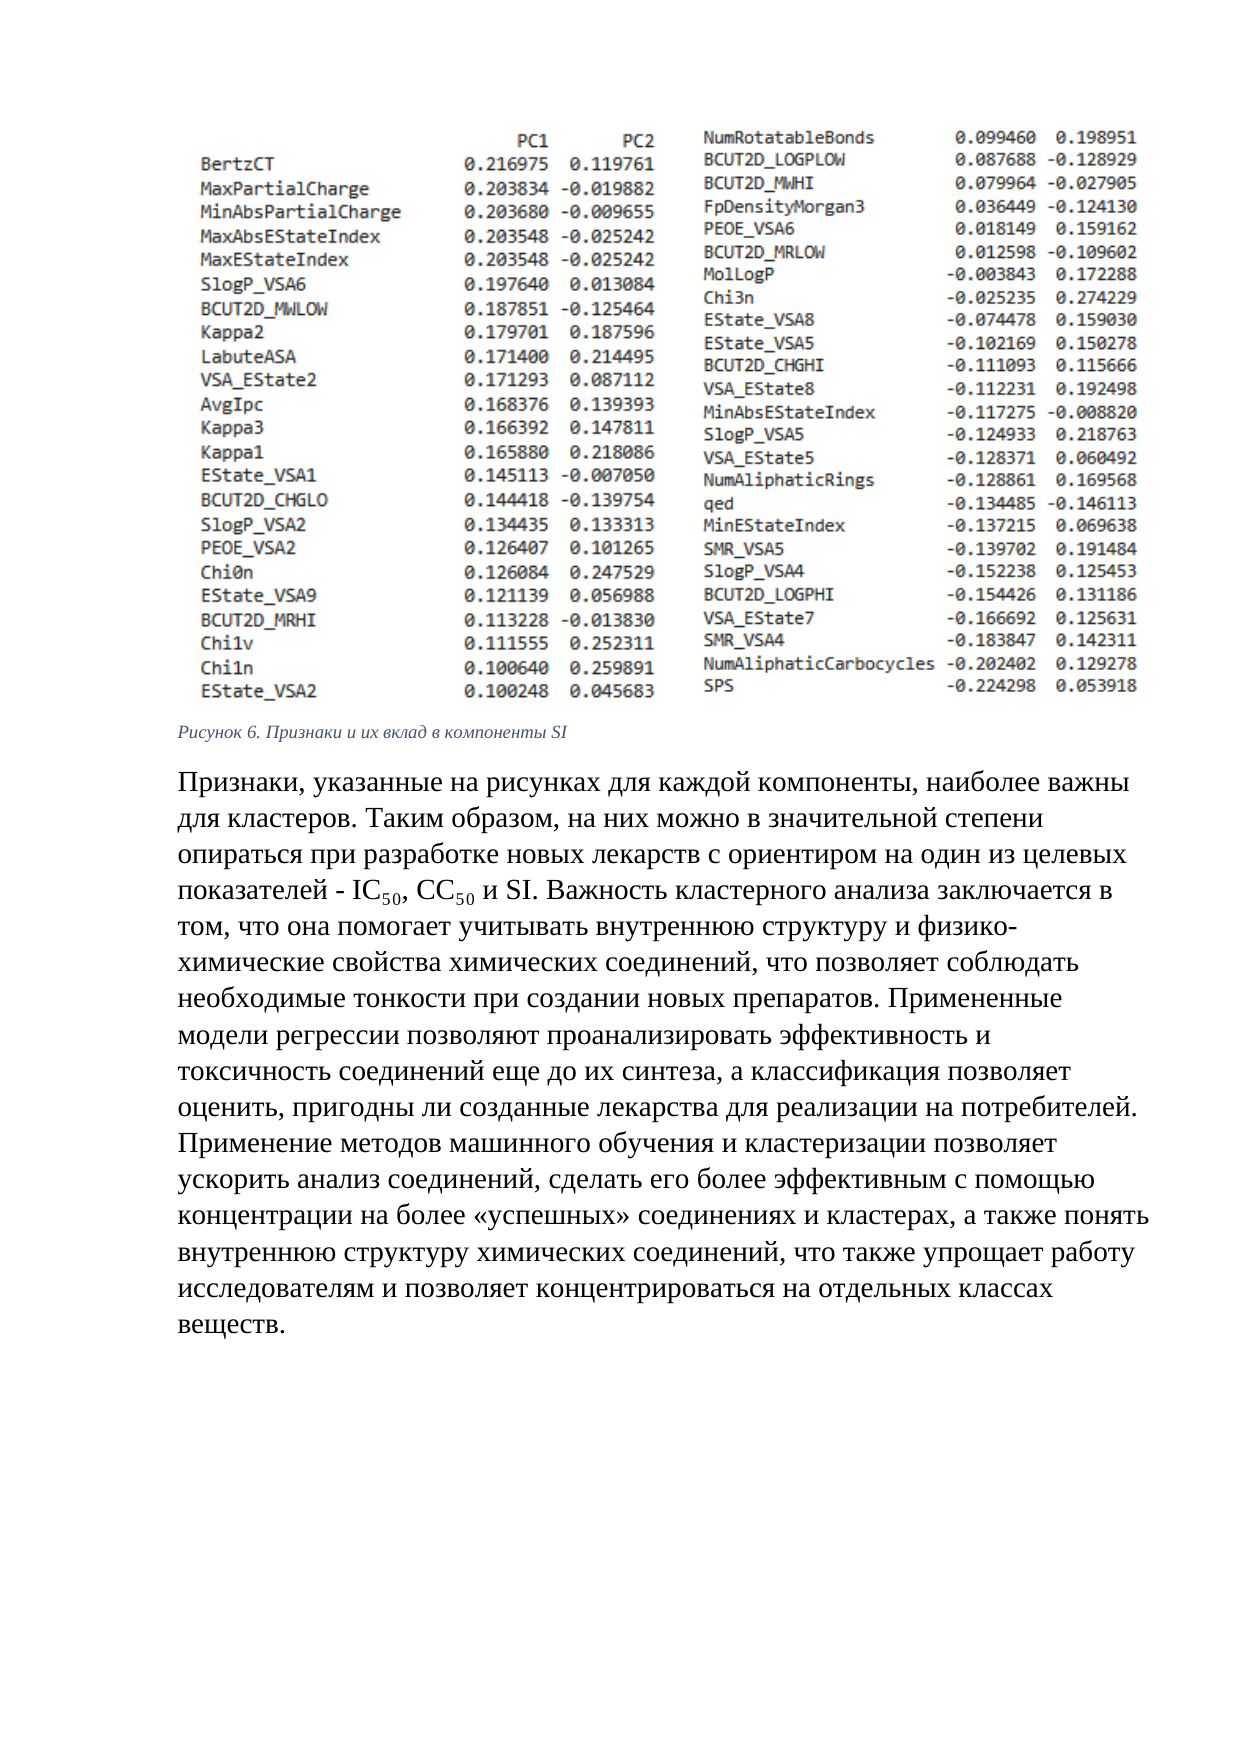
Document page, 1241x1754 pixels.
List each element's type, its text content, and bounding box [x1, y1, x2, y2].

text Признаки, указанные на рисунках для каждой компоненты, наиболее важны для кластеров. Таким образом, на них можно в значительной степени опираться при разработке новых лекарств с ориентиром на один из целевых показателей - IC₅₀, CC₅₀ и SI. Важность кластерного анализа заключается в том, что она помогает учитывать внутреннюю структуру и физико-химические свойства химических соединений, что позволяет соблюдать необходимые тонкости при создании новых препаратов. Примененные модели регрессии позволяют проанализировать эффективность и токсичность соединений еще до их синтеза, а классификация позволяет оценить, пригодны ли созданные лекарства для реализации на потребителей. Применение методов машинного обучения и кластеризации позволяет ускорить анализ соединений, сделать его более эффективным с помощью концентрации на более «успешных» соединениях и кластерах, а также понять внутреннюю структуру химических соединений, что также упрощает работу исследователям и позволяет концентрироваться на отдельных классах веществ. [177, 764, 1152, 1339]
picture [177, 118, 1144, 703]
text Рисунок 6. Признаки и их вклад в компоненты SI [177, 721, 1152, 743]
